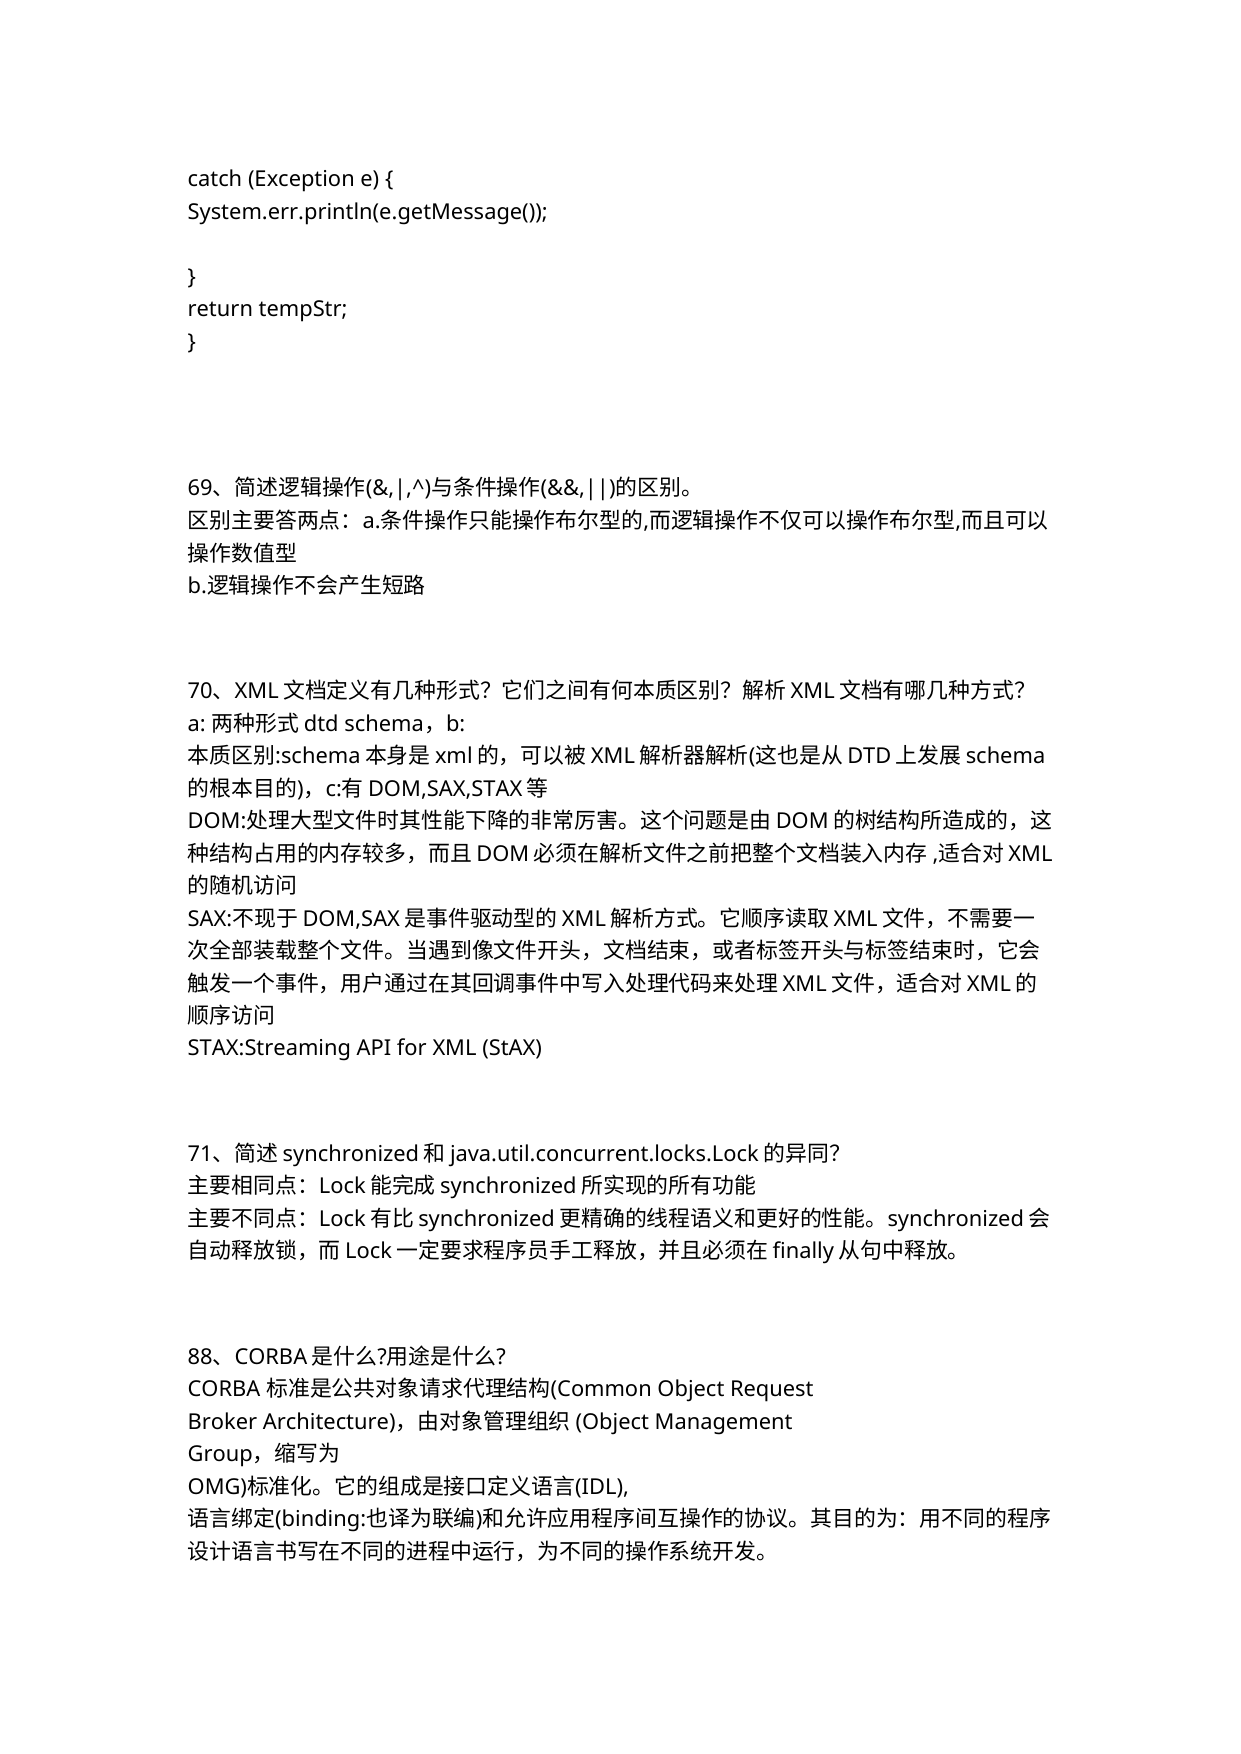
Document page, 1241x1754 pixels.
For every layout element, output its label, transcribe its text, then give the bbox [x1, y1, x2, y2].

text 70、XML文档定义有几种形式？它们之间有何本质区别？解析XML文档有哪几种方式？ a: 两种形式 dtd schema，b: 本质区别:schema本身是xml的，可以被XML解析器解析(这也是从DTD上发展schema的根本目的)，c:有DOM,SAX,STAX等 DOM:处理大型文件时其性能下降的非常厉害。这个问题是由DOM的树结构所造成的，这种结构占用的内存较多，而且DOM必须在解析文件之前把整个文档装入内存 ,适合对XML的随机访问 SAX:不现于DOM,SAX是事件驱动型的XML解析方式。它顺序读取XML文件，不需要一次全部装载整个文件。当遇到像文件开头，文档结束，或者标签开头与标签结束时，它会触发一个事件，用户通过在其回调事件中写入处理代码来处理XML文件，适合对XML的顺序访问 STAX:Streaming API for XML (StAX) [187, 673, 1053, 1128]
text 69、简述逻辑操作(&,|,^)与条件操作(&&,||)的区别。 区别主要答两点：a.条件操作只能操作布尔型的,而逻辑操作不仅可以操作布尔型,而且可以操作数值型 b.逻辑操作不会产生短路 [187, 470, 1053, 665]
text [187, 1338, 1053, 1566]
text 71、简述synchronized和java.util.concurrent.locks.Lock的异同？ 主要相同点：Lock能完成synchronized所实现的所有功能 主要不同点：Lock有比synchronized更精确的线程语义和更好的性能。synchronized会自动释放锁，而Lock一定要求程序员手工释放，并且必须在finally从句中释放。 [187, 1136, 1053, 1331]
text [187, 162, 1053, 422]
